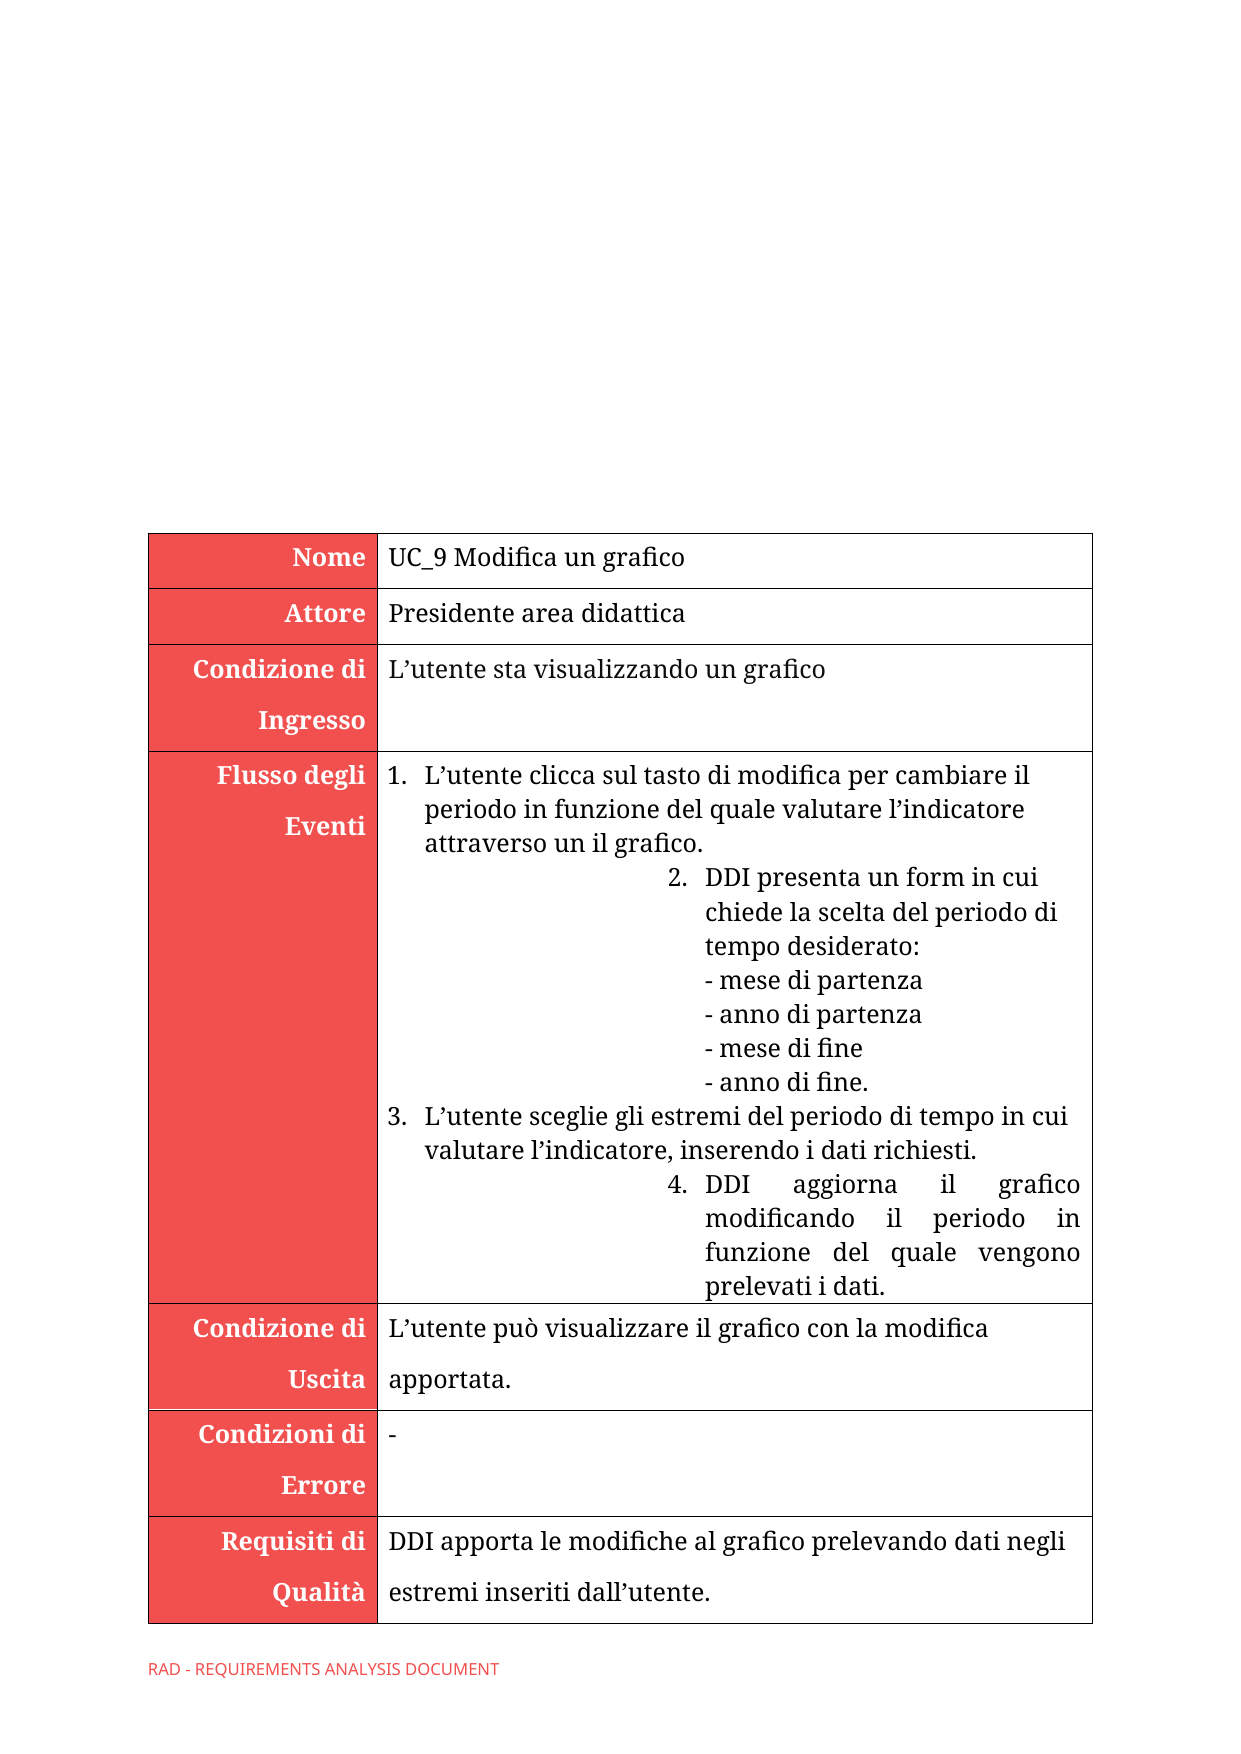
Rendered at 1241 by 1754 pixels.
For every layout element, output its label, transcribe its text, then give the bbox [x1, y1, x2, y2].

table_cell L’utente clicca sul tasto di modifica per cambiare il periodo in funzione del quale valutare l’indicatore attraverso un il grafico. DDI presenta un form in cui chiede la scelta del periodo di tempo desiderato: - mese di partenza - anno di partenza - mese di fine - anno di fine. L’utente sceglie gli estremi del periodo di tempo in cui valutare l’indicatore, inserendo i dati richiesti. DDI aggiorna il grafico modificando il periodo in funzione del quale vengono prelevati i dati. [378, 752, 1092, 1303]
table_cell - [378, 1411, 1092, 1516]
table_cell Condizione di Uscita [149, 1304, 377, 1409]
table_cell Attore [149, 589, 377, 644]
table_cell Condizioni di Errore [149, 1411, 377, 1516]
table_header UC_9 Modifica un grafico [378, 534, 1092, 588]
table_cell Condizione di Ingresso [149, 645, 377, 751]
table_cell DDI apporta le modifiche al grafico prelevando dati negli estremi inseriti dall’utente. [378, 1517, 1092, 1623]
table_cell L’utente sta visualizzando un grafico [378, 645, 1092, 751]
table_cell L’utente può visualizzare il grafico con la modifica apportata. [378, 1304, 1092, 1409]
table_cell Requisiti di Qualità [149, 1517, 377, 1623]
table_header Nome [149, 534, 377, 588]
table_cell Presidente area didattica [378, 589, 1092, 644]
table_cell Flusso degli Eventi [149, 752, 377, 1303]
